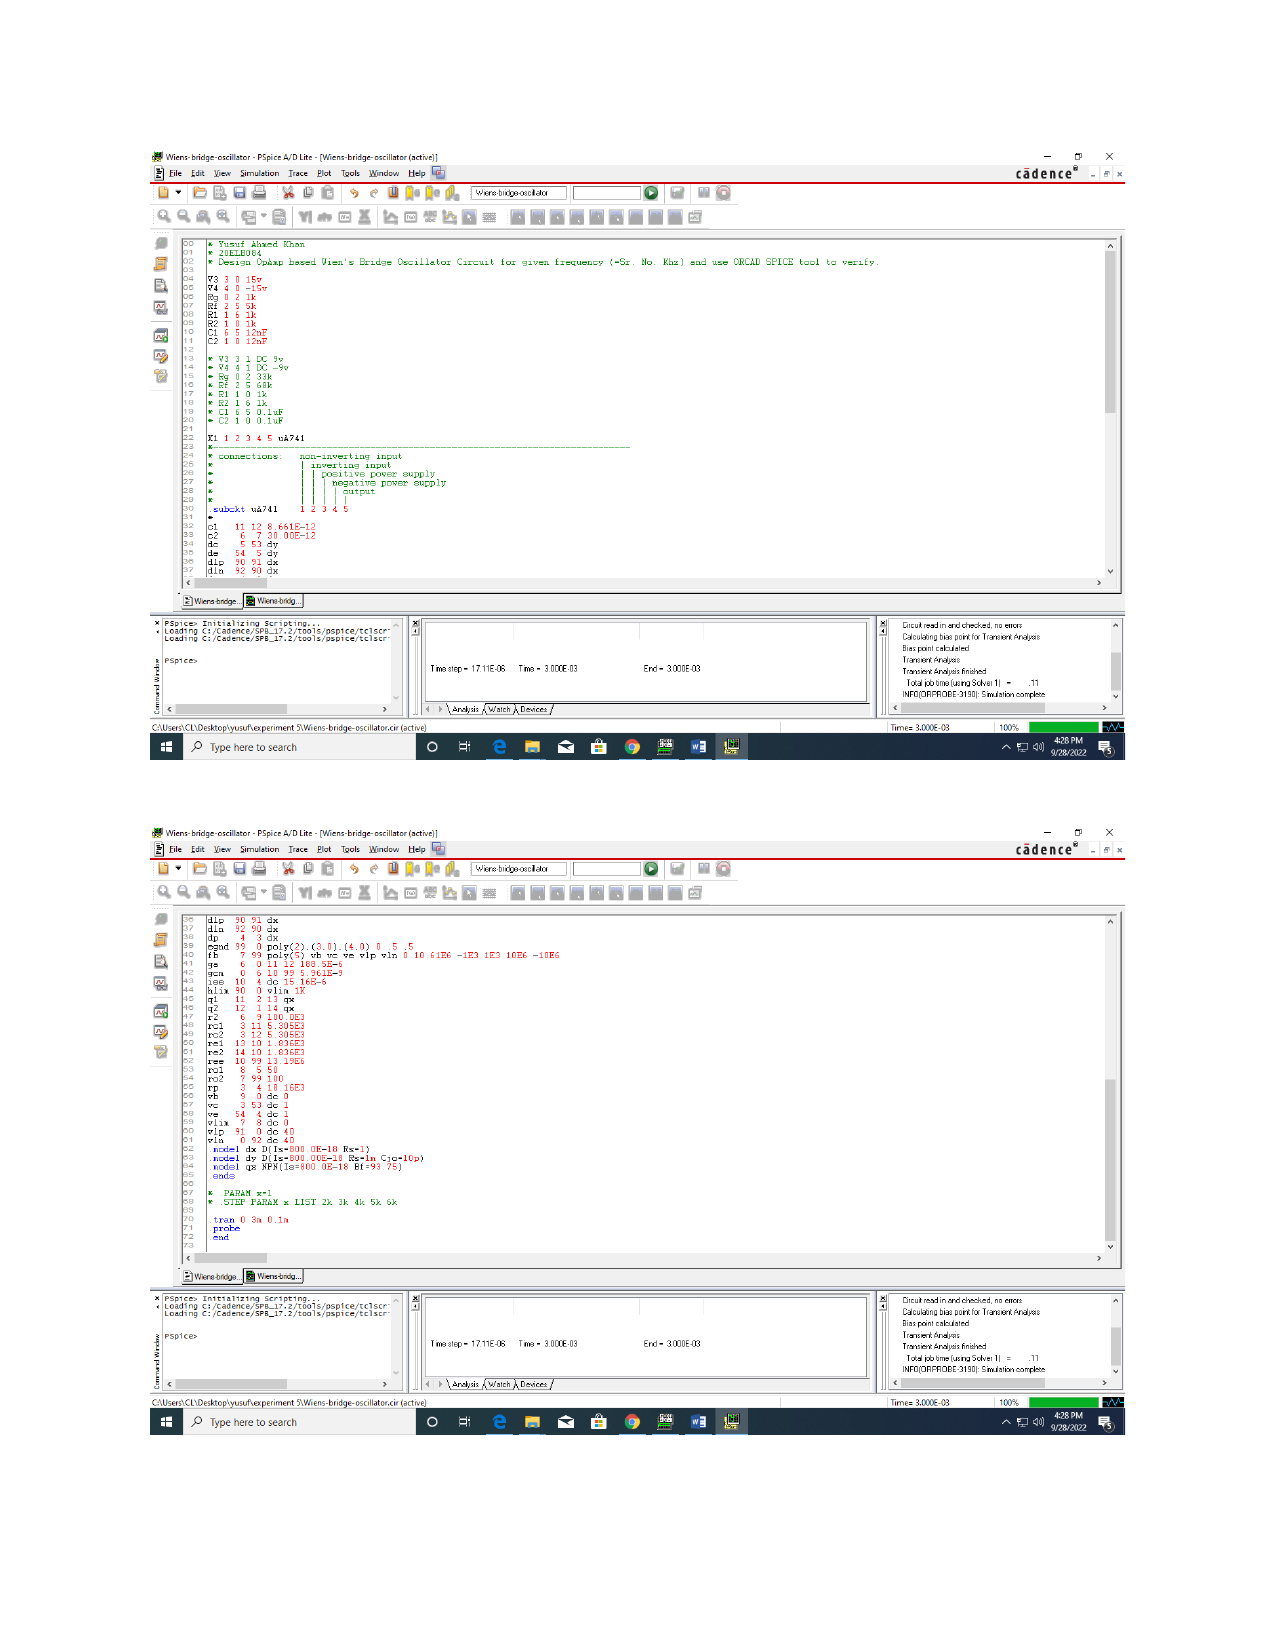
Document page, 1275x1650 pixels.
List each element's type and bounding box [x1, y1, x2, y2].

picture [150, 150, 1125, 760]
picture [150, 825, 1125, 1435]
